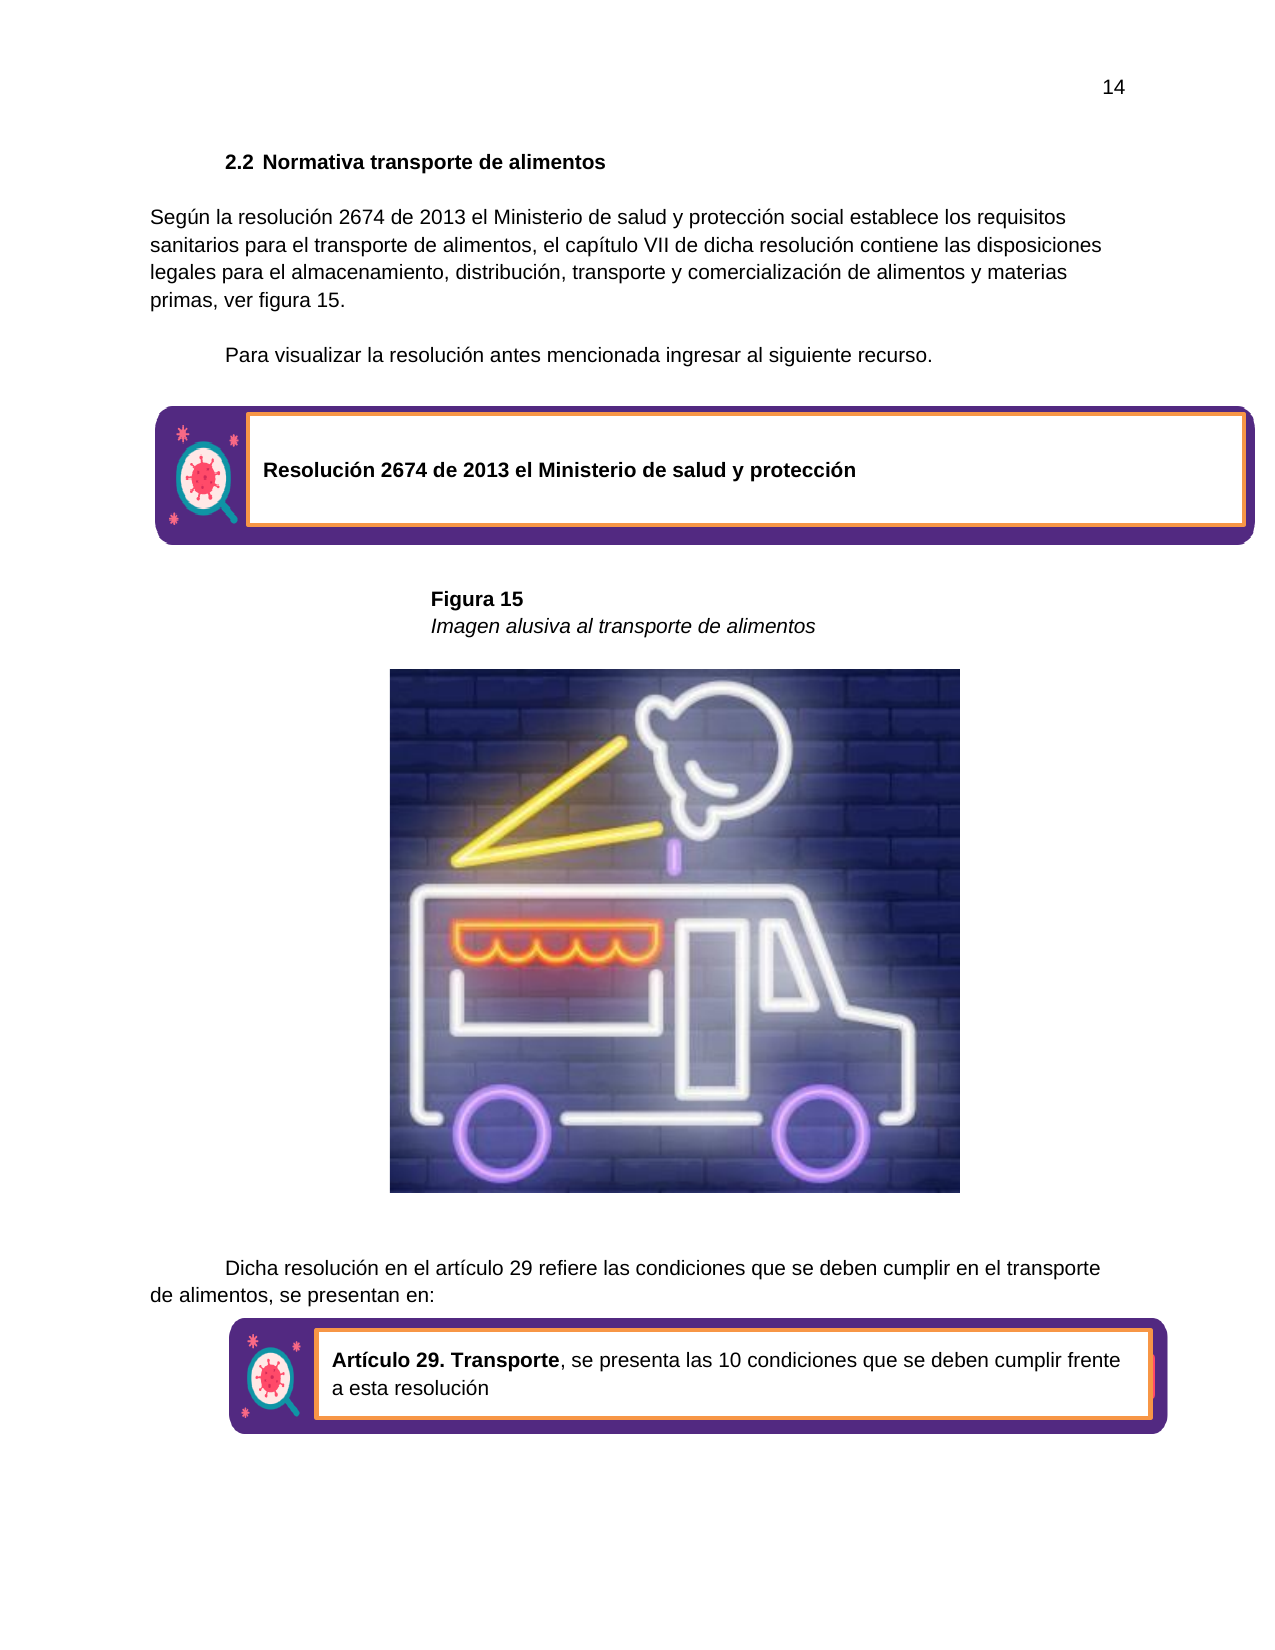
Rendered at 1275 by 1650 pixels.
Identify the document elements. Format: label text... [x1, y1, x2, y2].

text Figura 15 [150, 587, 1125, 611]
text Dicha resolución en el artículo 29 refiere las condiciones que se deben cumplir en el transporte de alimentos, se presentan en: [150, 1256, 1125, 1307]
picture [225, 1310, 1181, 1463]
list Normativa transporte de alimentos [225, 150, 1125, 174]
text Para visualizar la resolución antes mencionada ingresar al siguiente recurso. [150, 342, 1125, 366]
text Imagen alusiva al transporte de alimentos [150, 614, 1125, 638]
picture [389, 669, 960, 1193]
picture [150, 397, 1271, 579]
